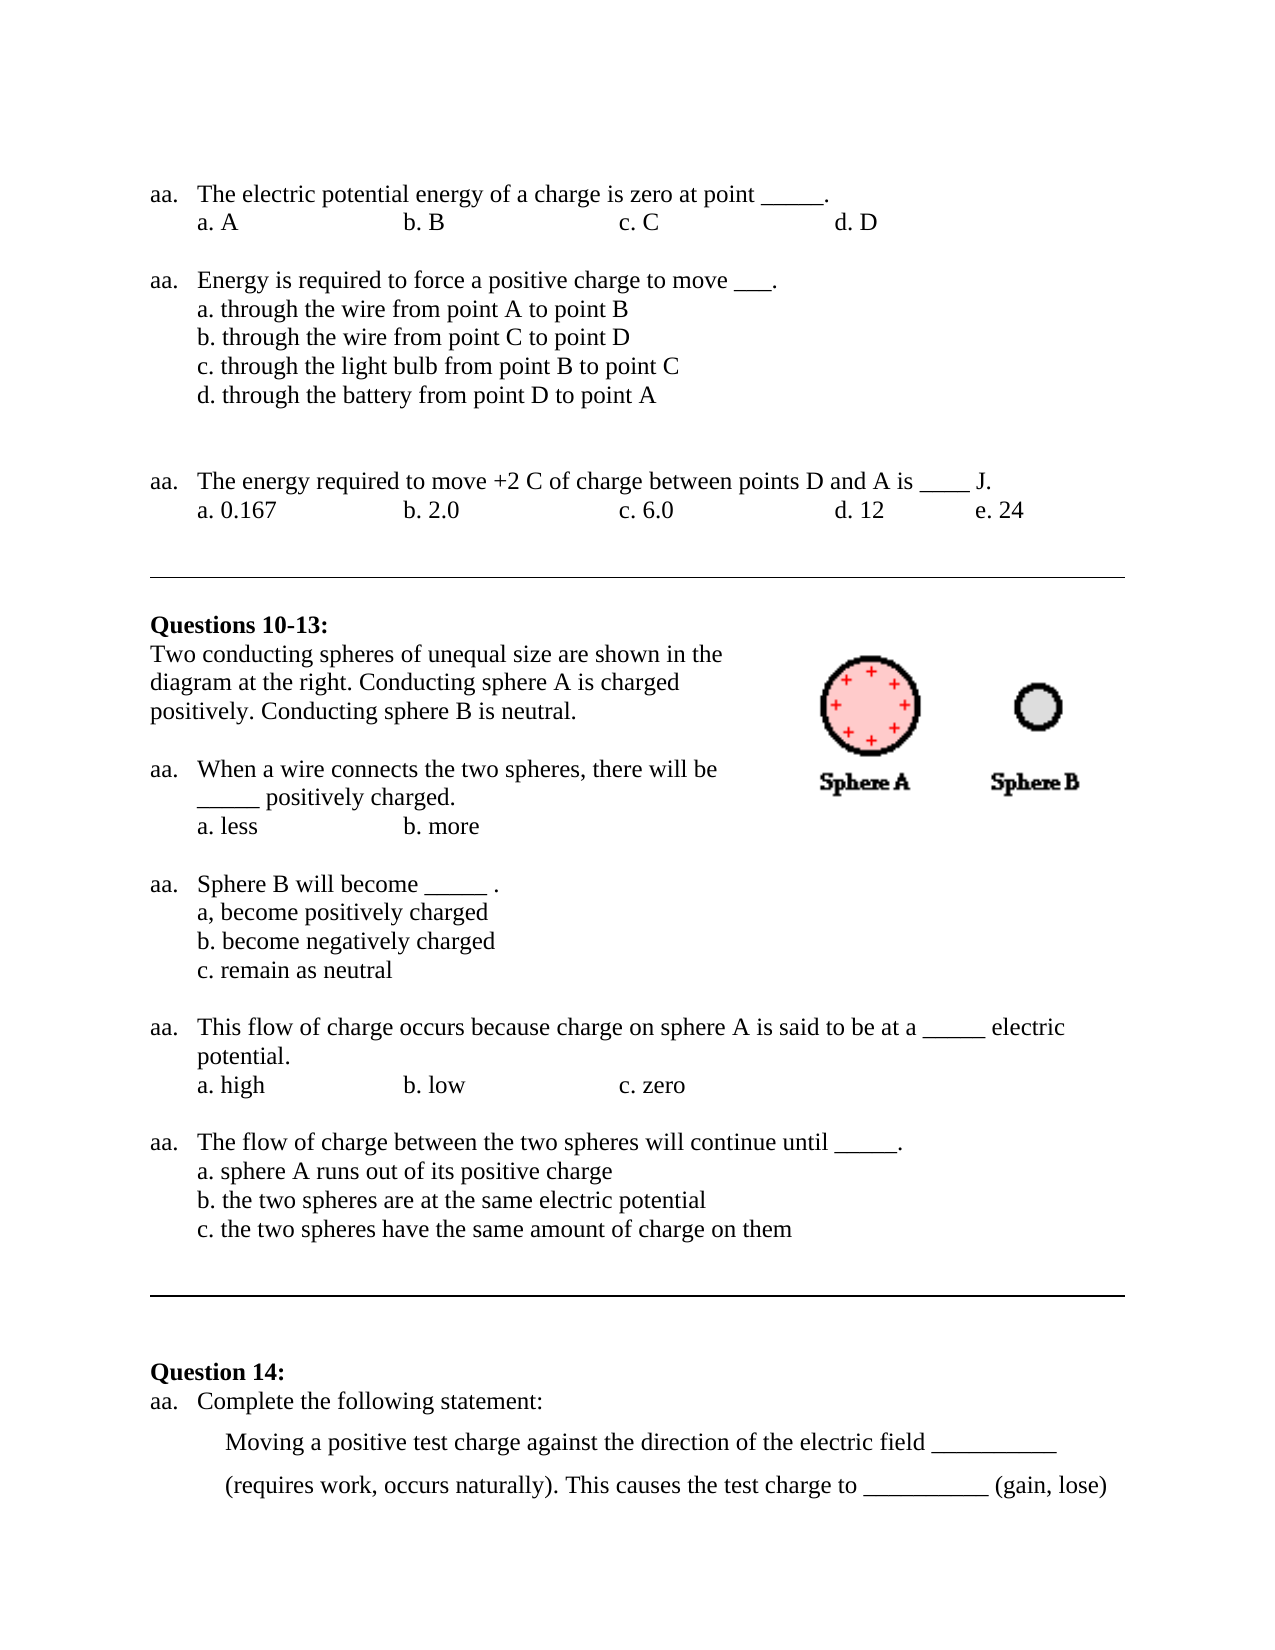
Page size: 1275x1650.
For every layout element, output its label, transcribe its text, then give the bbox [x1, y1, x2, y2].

text d. through the battery from point D to point A [150, 380, 1125, 409]
text aa. The electric potential energy of a charge is zero at point _____. [150, 179, 1125, 207]
text a. high b. low c. zero [150, 1070, 1125, 1099]
picture [750, 650, 1088, 805]
text a. less b. more [150, 811, 1125, 840]
text a. through the wire from point A to point B [150, 294, 1125, 322]
text Questions 10-13: [150, 610, 1125, 639]
text aa. Complete the following statement: [150, 1386, 1125, 1415]
text a. 0.167 b. 2.0 c. 6.0 d. 12 e. 24 [150, 495, 1125, 524]
text a, become positively charged [197, 897, 1125, 926]
text Two conducting spheres of unequal size are shown in the diagram at the right. Conducting sphere A is charged positively. Conducting sphere B is neutral. [150, 639, 1125, 725]
text a. sphere A runs out of its positive charge [150, 1156, 1125, 1185]
text c. through the light bulb from point B to point C [150, 351, 1125, 380]
text aa. Sphere B will become _____ . [150, 869, 1125, 897]
text aa. Energy is required to force a positive charge to move ___. [150, 265, 1125, 294]
text c. the two spheres have the same amount of charge on them [150, 1214, 1125, 1242]
text b. through the wire from point C to point D [150, 322, 1125, 351]
text b. become negatively charged [150, 926, 1125, 955]
text aa. When a wire connects the two spheres, there will be _____ positively charged. [150, 754, 1125, 811]
text aa. This flow of charge occurs because charge on sphere A is said to be at a _____ electric potential. [150, 1012, 1125, 1070]
text b. the two spheres are at the same electric potential [150, 1185, 1125, 1214]
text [225, 1427, 1125, 1499]
text aa. The flow of charge between the two spheres will continue until _____. [150, 1127, 1125, 1156]
text Question 14: [150, 1357, 1125, 1386]
text c. remain as neutral [150, 955, 1125, 984]
text a. A b. B c. C d. D [197, 207, 1125, 236]
text aa. The energy required to move +2 C of charge between points D and A is ____ J. [150, 466, 1125, 495]
